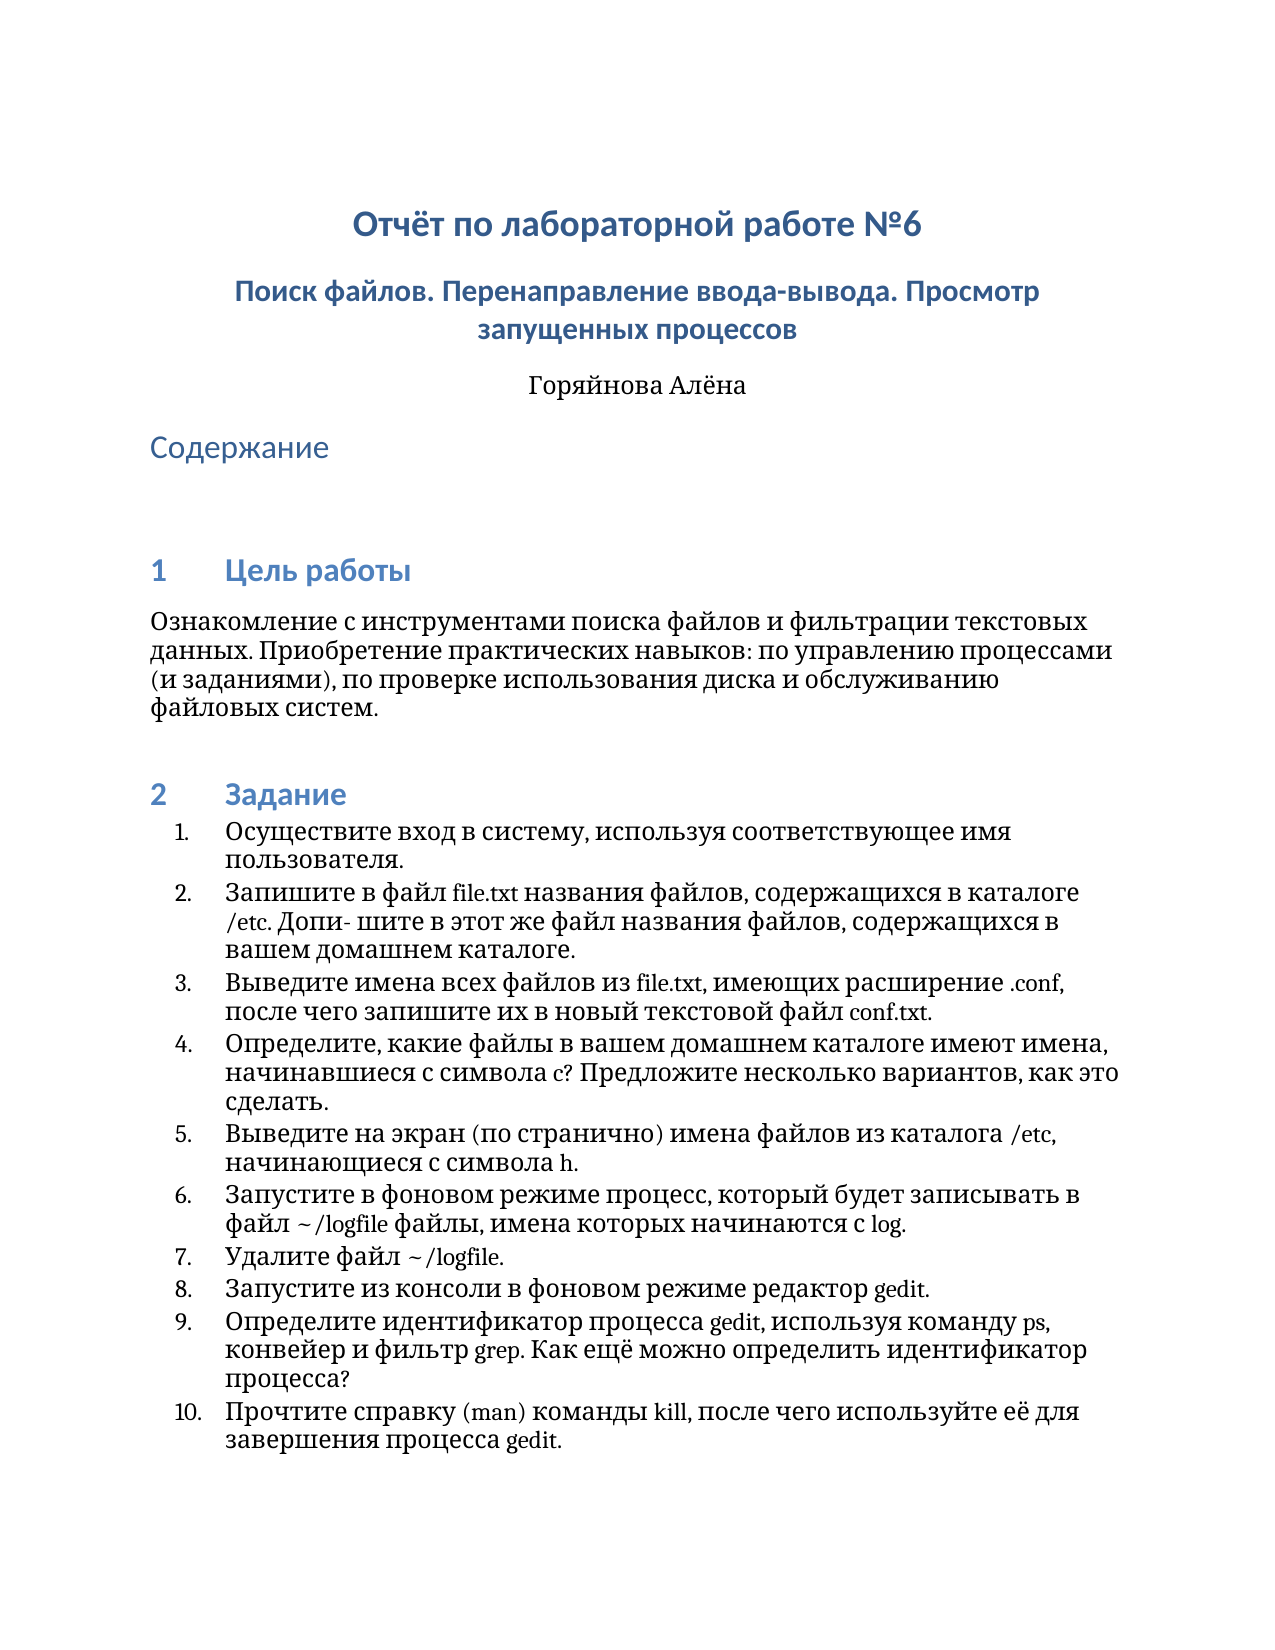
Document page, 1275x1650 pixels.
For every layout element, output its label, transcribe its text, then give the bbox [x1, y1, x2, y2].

list Выведите имена всех файлов из file.txt, имеющих расширение .conf, после чего запишите их в новый текстовой файл conf.txt. [175, 969, 1125, 1026]
subtitle 1 Цель работы [150, 548, 1125, 589]
list Определите, какие файлы в вашем домашнем каталоге имеют имена, начинавшиеся с символа c? Предложите несколько вариантов, как это сделать. [175, 1030, 1125, 1116]
list Удалите файл ~/logfile. [175, 1242, 1125, 1271]
title Отчёт по лабораторной работе №6 [150, 200, 1125, 246]
subtitle 2 Задание [150, 773, 1125, 814]
list Прочтите справку (man) команды kill, после чего используйте её для завершения процесса gedit. [175, 1397, 1125, 1455]
list Выведите на экран (по странично) имена файлов из каталога /etc, начинающиеся с символа h. [175, 1120, 1125, 1177]
subtitle Поиск файлов. Перенаправление ввода-вывода. Просмотр запущенных процессов [150, 271, 1125, 347]
text Горяйнова Алёна [150, 372, 1125, 401]
list Определите идентификатор процесса gedit, используя команду ps, конвейер и фильтр grep. Как ещё можно определить идентификатор процесса? [175, 1307, 1125, 1394]
list Осуществите вход в систему, используя соответствующее имя пользователя. [175, 817, 1125, 875]
list Запустите из консоли в фоновом режиме редактор gedit. [175, 1275, 1125, 1304]
list Запустите в фоновом режиме процесс, который будет записывать в файл ~/logfile файлы, имена которых начинаются с log. [175, 1181, 1125, 1239]
list Запишите в файл file.txt названия файлов, содержащихся в каталоге /etc. Допи- шите в этот же файл названия файлов, содержащихся в вашем домашнем каталоге. [175, 879, 1125, 965]
text Ознакомление с инструментами поиска файлов и фильтрации текстовых данных. Приобретение практических навыков: по управлению процессами (и заданиями), по проверке использования диска и обслуживанию файловых систем. [150, 608, 1125, 723]
